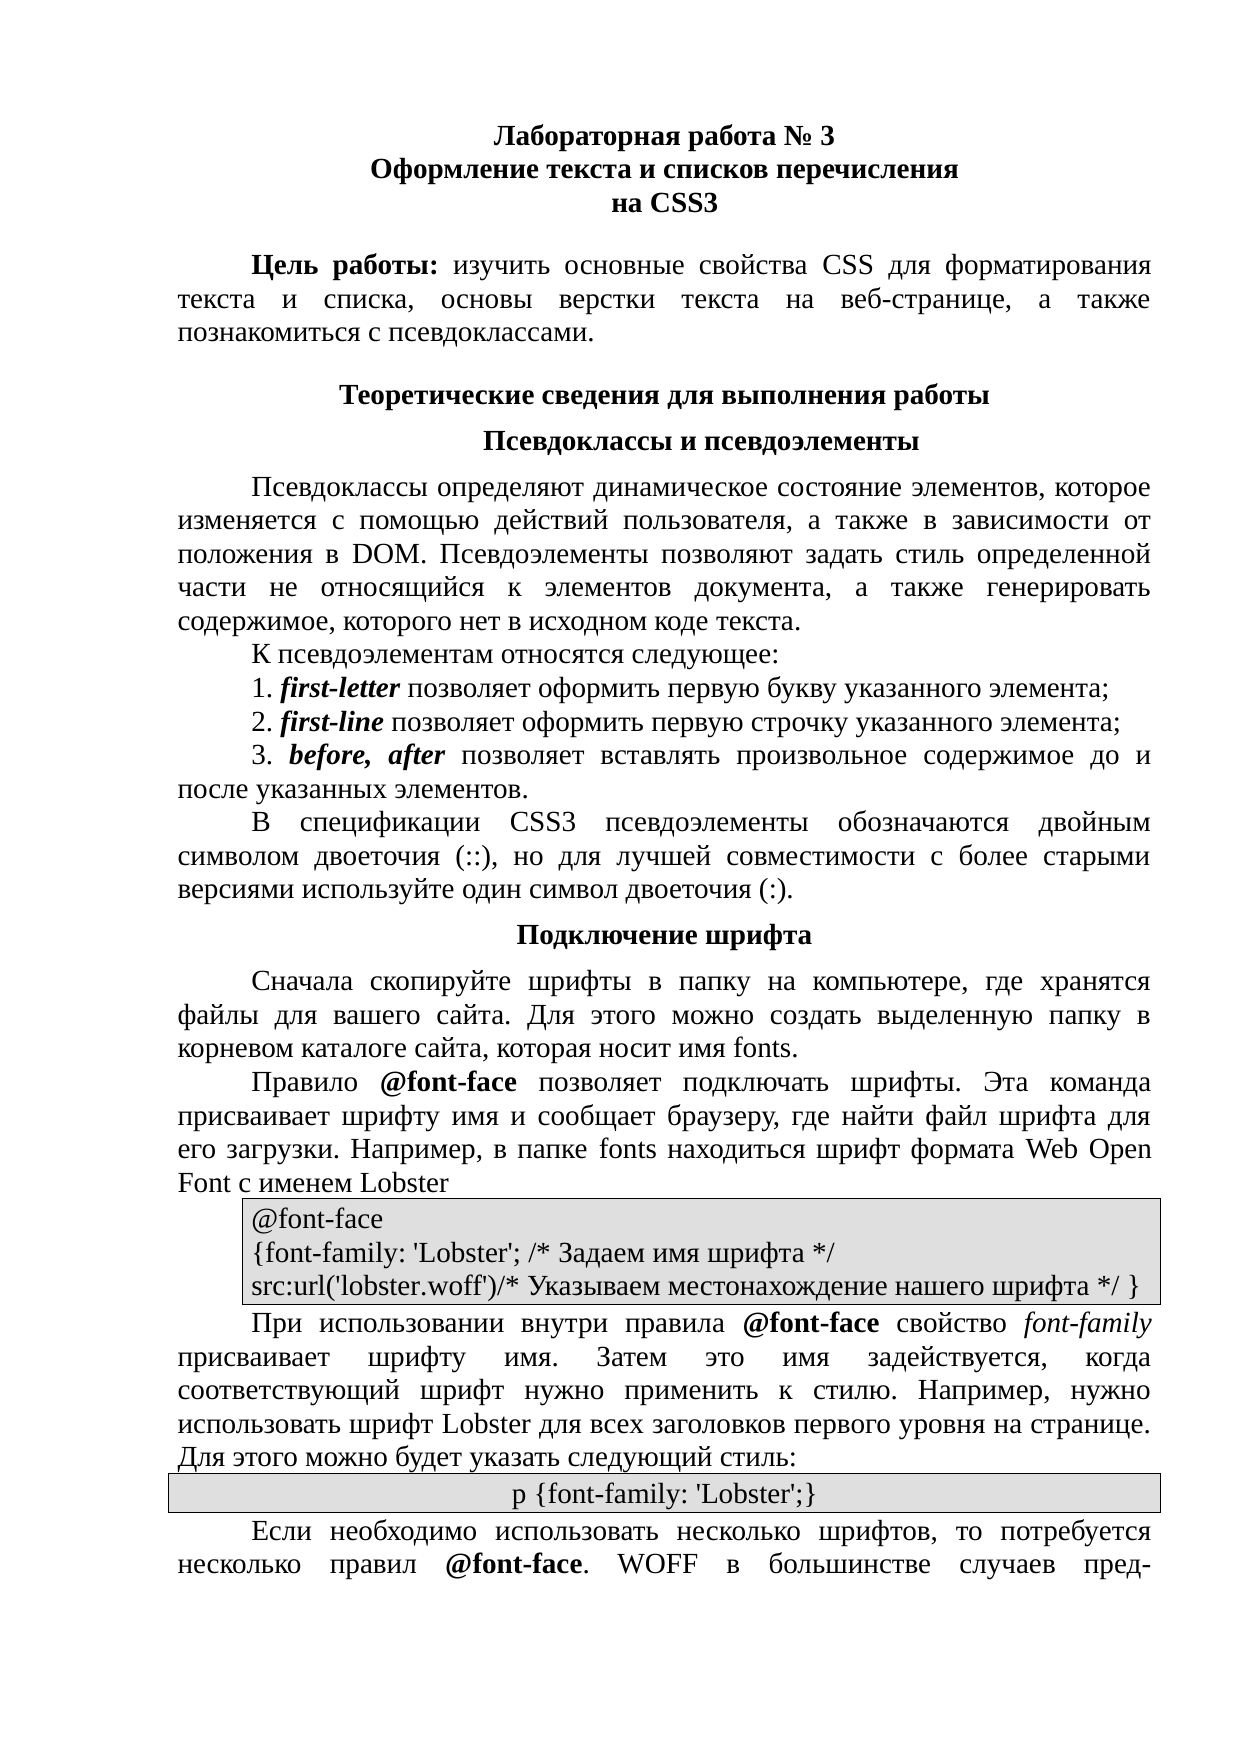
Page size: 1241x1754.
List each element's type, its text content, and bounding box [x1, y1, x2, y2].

text Подключение шрифта [177, 917, 1152, 951]
text В спецификации CSS3 псевдоэлементы обозначаются двойным символом двоеточия (::), но для лучшей совместимости с более старыми версиями используйте один символ двоеточия (:). [177, 804, 1152, 905]
text Теоретические сведения для выполнения работы [177, 377, 1152, 410]
text Цель работы: изучить основные свойства CSS для форматирования текста и списка, основы верстки текста на веб-странице, а также познакомиться с псевдоклассами. [177, 247, 1152, 348]
text К псевдоэлементам относятся следующее: [177, 637, 1152, 670]
text 2. first-line позволяет оформить первую строчку указанного элемента; [177, 704, 1152, 737]
text @font-face {font-family: 'Lobster'; /* Задаем имя шрифта */ [243, 1199, 1160, 1265]
text Лабораторная работа № 3 [177, 118, 1152, 152]
text Псевдоклассы и псевдоэлементы [177, 423, 1152, 456]
text src:url('lobster.woff')/* Указываем местонахождение нашего шрифта */ } [243, 1265, 1160, 1304]
text 3. before, after позволяет вставлять произвольное содержимое до и после указанных элементов. [177, 737, 1152, 804]
text При использовании внутри правила @font-face свойство font-family присваивает шрифту имя. Затем это имя задействуется, когда соответствующий шрифт нужно применить к стилю. Например, нужно использовать шрифт Lobster для всех заголовков первого уровня на странице. Для этого можно будет указать следующий стиль: [177, 1305, 1152, 1473]
text Псевдоклассы определяют динамическое состояние элементов, которое изменяется с помощью действий пользователя, а также в зависимости от положения в DOM. Псевдоэлементы позволяют задать стиль определенной части не относящийся к элементов документа, а также генерировать содержимое, которого нет в исходном коде текста. [177, 469, 1152, 637]
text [177, 1513, 1152, 1580]
text 1. first-letter позволяет оформить первую букву указанного элемента; [177, 670, 1152, 704]
text Оформление текста и списков перечисления на СSS3 [177, 152, 1152, 219]
text Сначала скопируйте шрифты в папку на компьютере, где хранятся файлы для вашего сайта. Для этого можно создать выделенную папку в корневом каталоге сайта, которая носит имя fonts. [177, 963, 1152, 1064]
text Правило @font-face позволяет подключать шрифты. Эта команда присваивает шрифту имя и сообщает браузеру, где найти файл шрифта для его загрузки. Например, в папке fonts находиться шрифт формата Web Open Font c именем Lobster [177, 1064, 1152, 1198]
text p {font-family: 'Lobster';} [169, 1474, 1160, 1512]
